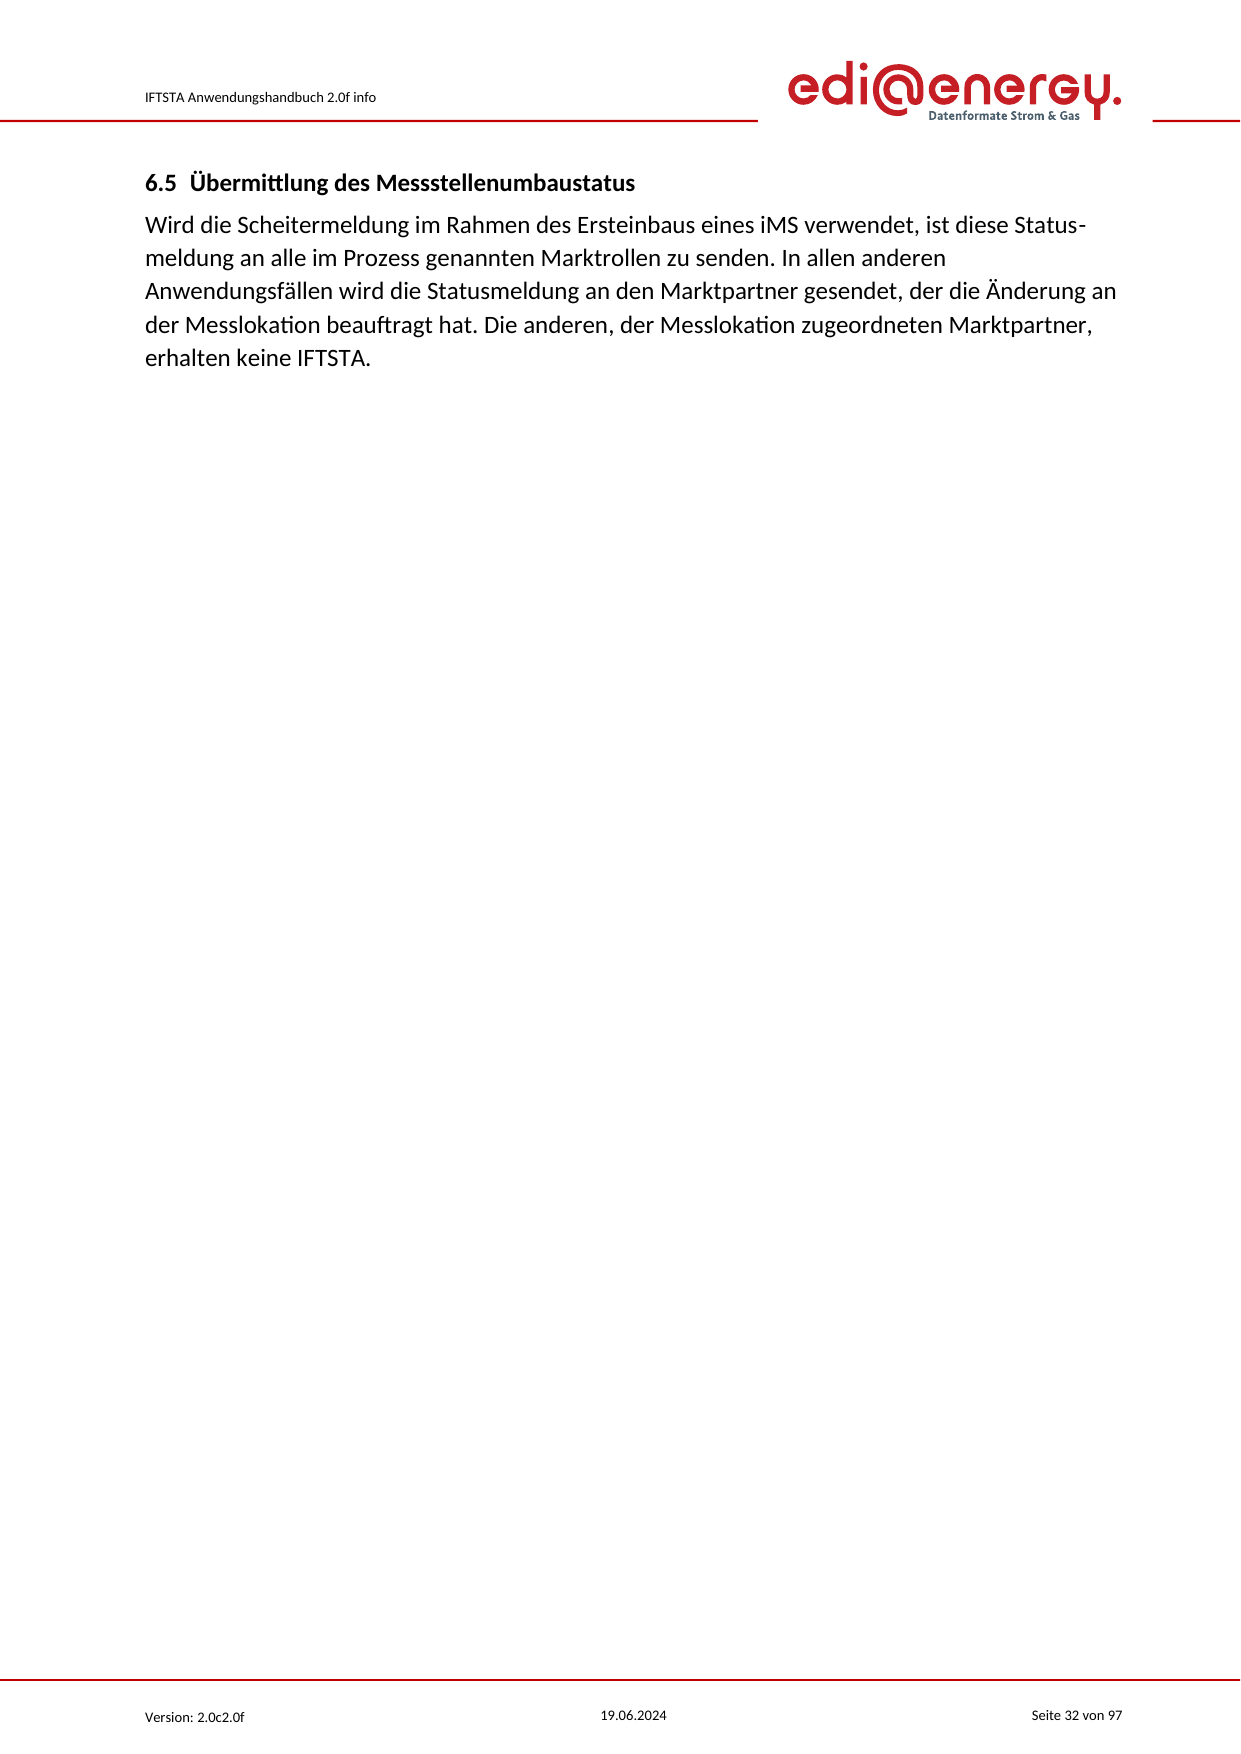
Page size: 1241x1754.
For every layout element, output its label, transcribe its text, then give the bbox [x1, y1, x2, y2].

text Wird die Scheitermeldung im Rahmen des Ersteinbaus eines iMS verwendet, ist diese Statusmeldung an alle im Prozess genannten Marktrollen zu senden. In allen anderen Anwendungsfällen wird die Statusmeldung an den Marktpartner gesendet, der die Änderung an der Messlokation beauftragt hat. Die anderen, der Messlokation zugeordneten Marktpartner, erhalten keine IFTSTA. [145, 206, 1122, 373]
subtitle Übermittlung des Messstellenumbaustatus [145, 164, 1122, 198]
